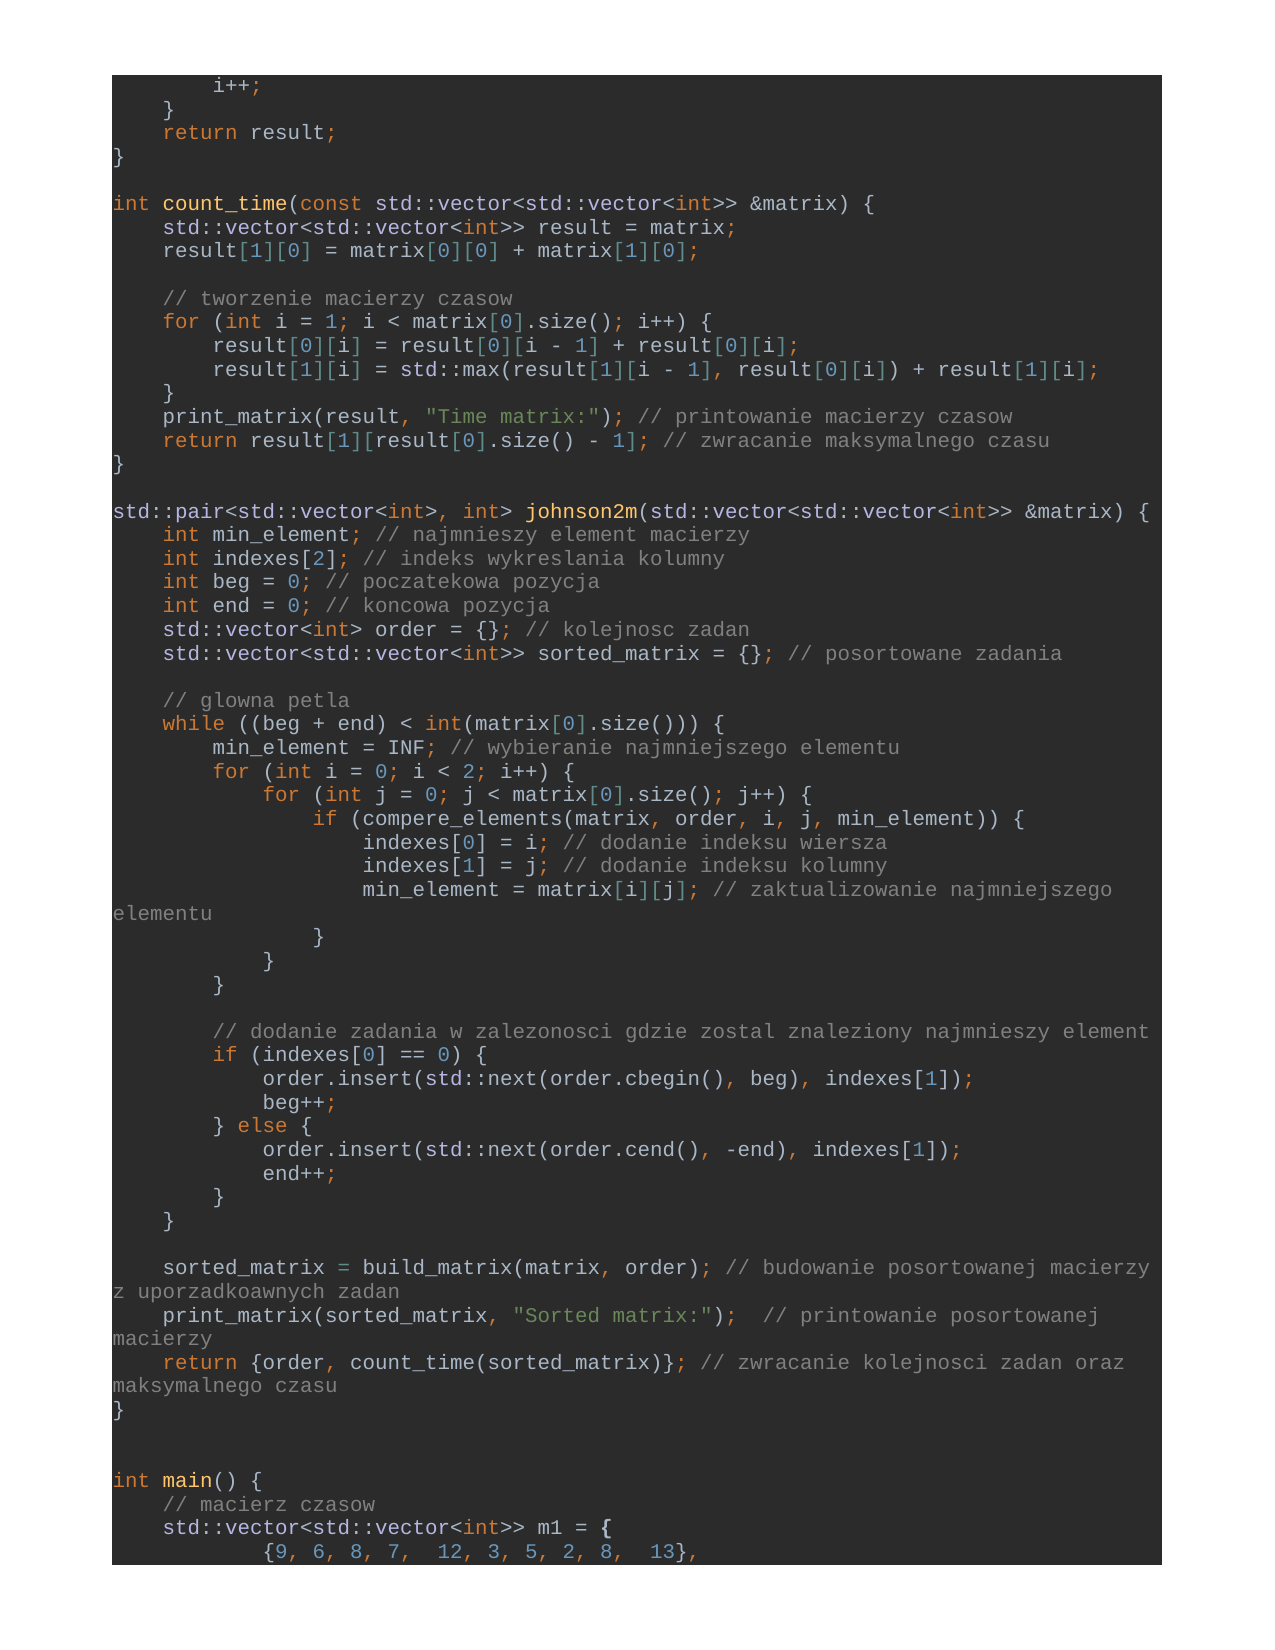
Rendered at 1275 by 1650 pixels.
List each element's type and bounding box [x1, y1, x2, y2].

text [112, 75, 1162, 1565]
